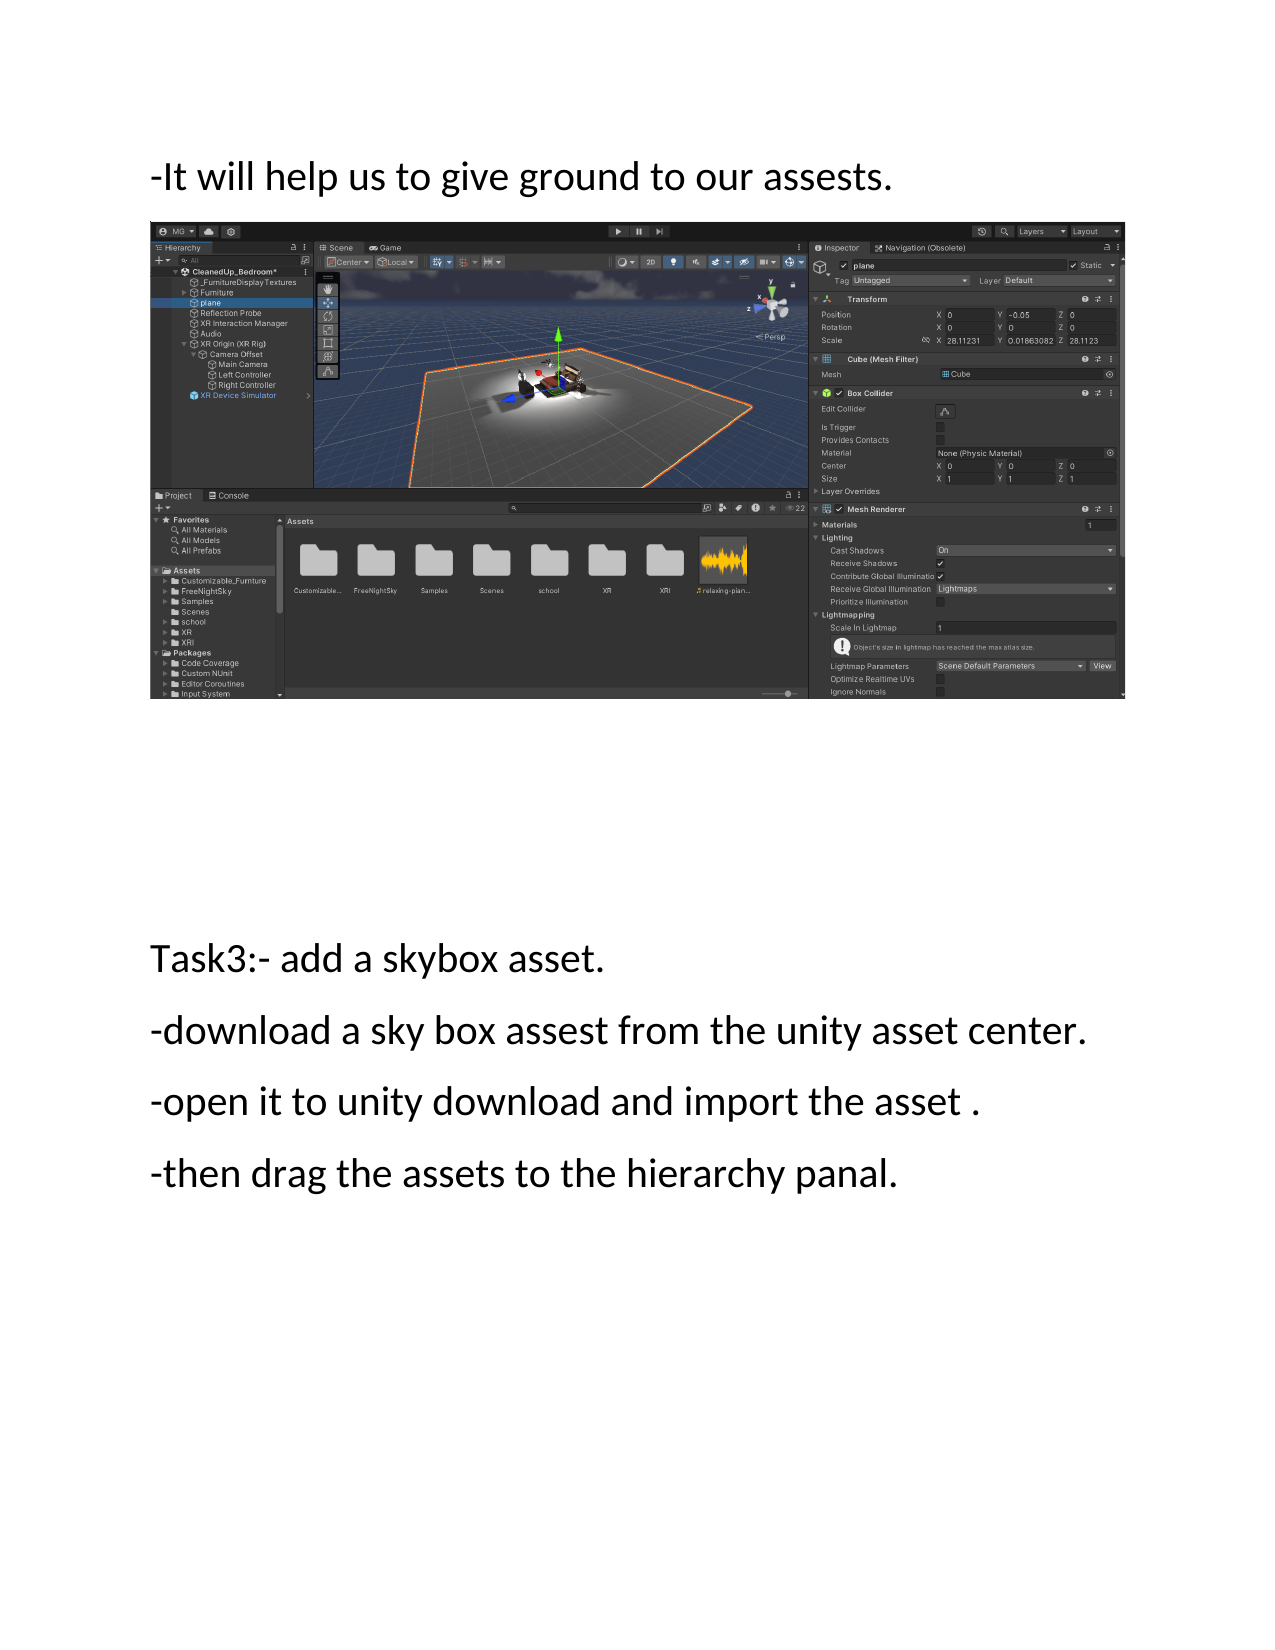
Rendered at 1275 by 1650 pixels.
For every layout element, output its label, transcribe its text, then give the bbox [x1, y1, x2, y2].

text -then drag the assets to the hierarchy panal. [150, 1147, 1125, 1198]
text Task3:- add a skybox asset. [150, 932, 1125, 983]
picture [150, 221, 1125, 699]
text -download a sky box assest from the unity asset center. [150, 1004, 1125, 1054]
text -open it to unity download and import the asset . [150, 1075, 1125, 1126]
text -It will help us to give ground to our assests. [150, 150, 1125, 201]
